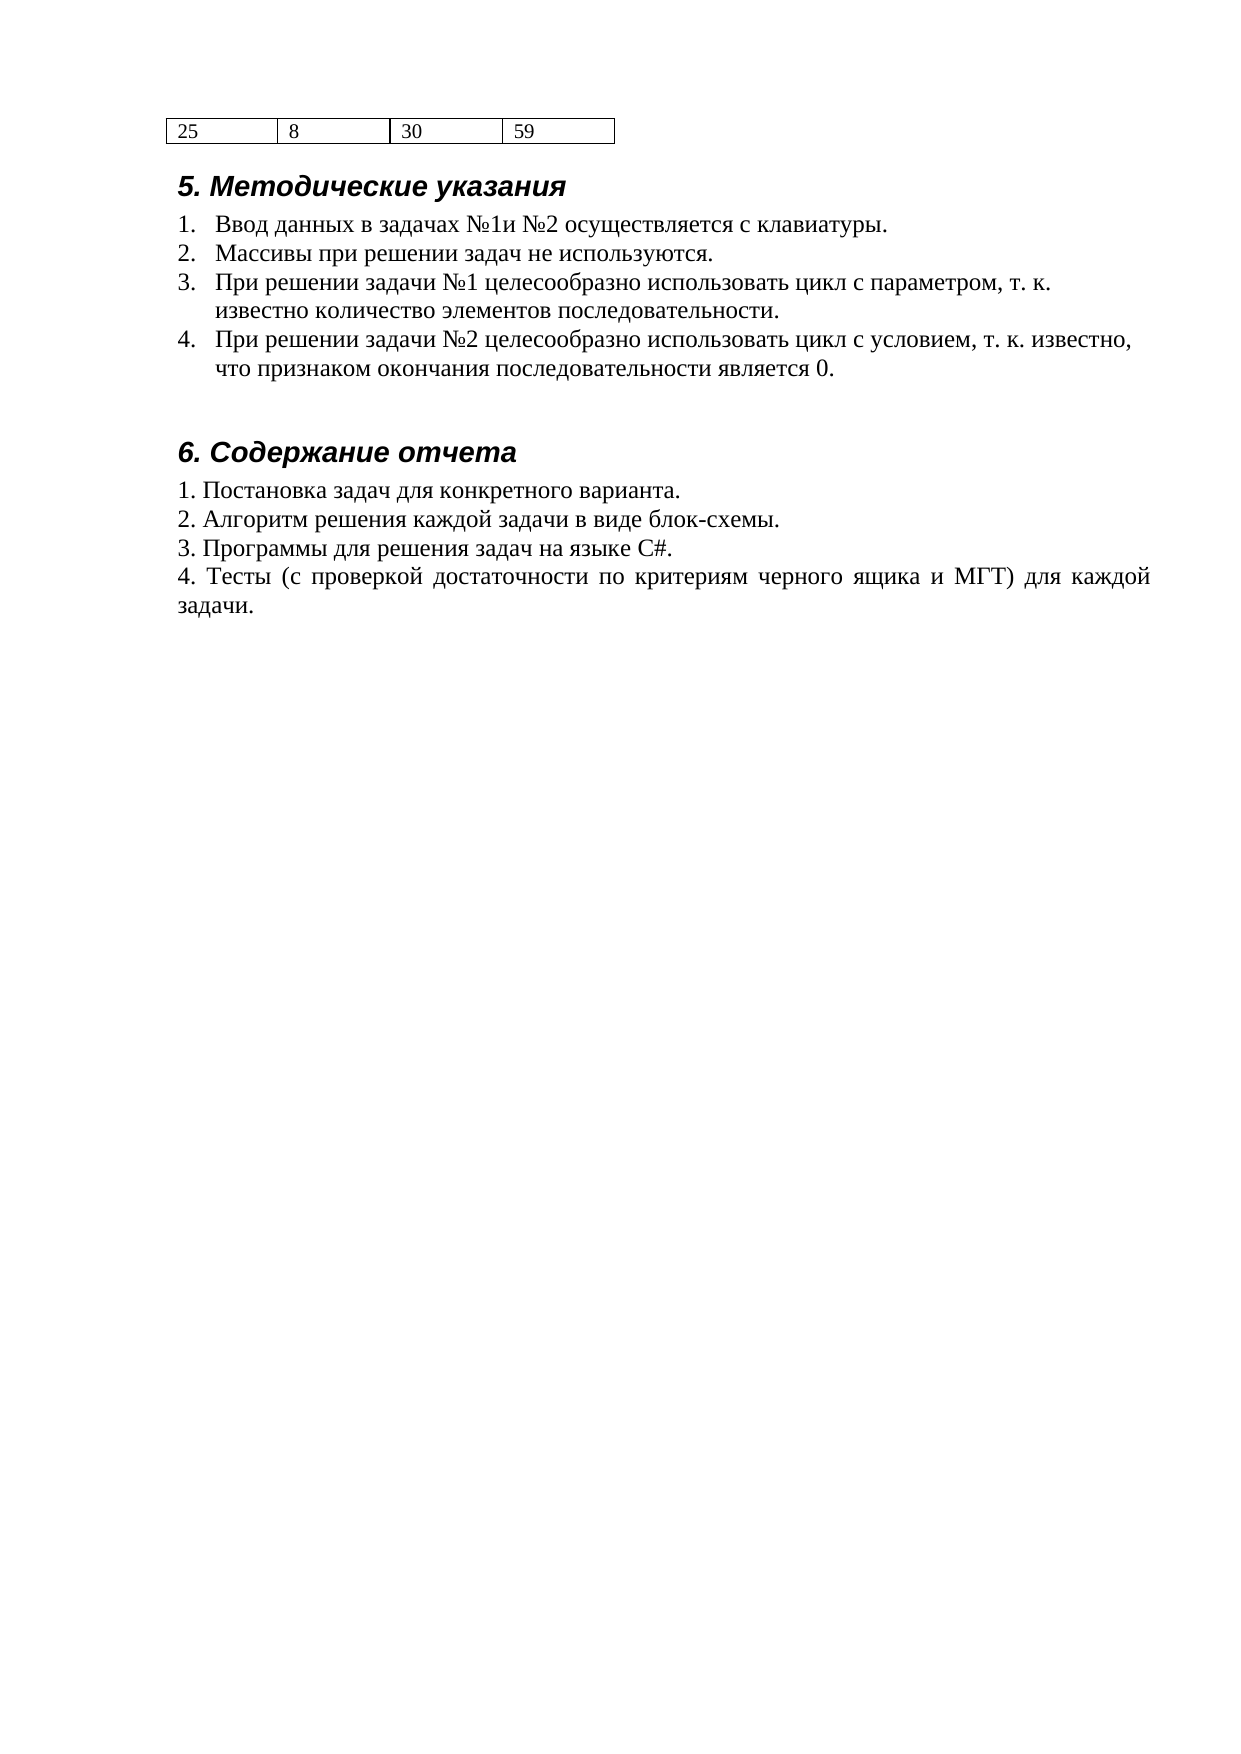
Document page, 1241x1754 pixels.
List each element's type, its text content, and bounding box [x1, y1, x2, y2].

subtitle 6. Содержание отчета [177, 435, 1152, 469]
table_cell 59 [503, 119, 614, 143]
table_cell 25 [167, 119, 277, 143]
text 3. Программы для решения задач на языке C#. [177, 533, 1152, 561]
text 1. Постановка задач для конкретного варианта. [177, 475, 1152, 504]
list Массивы при решении задач не используются. [177, 238, 1152, 267]
table_cell 8 [278, 119, 389, 143]
list При решении задачи №2 целесообразно использовать цикл с условием, т. к. известно, что признаком окончания последовательности является 0. [177, 324, 1152, 382]
text 2. Алгоритм решения каждой задачи в виде блок-схемы. [177, 504, 1152, 533]
table_cell 30 [391, 119, 502, 143]
text 4. Тесты (с проверкой достаточности по критериям черного ящика и МГТ) для каждой задачи. [177, 561, 1152, 619]
subtitle 5. Методические указания [177, 169, 1152, 203]
list При решении задачи №1 целесообразно использовать цикл с параметром, т. к. известно количество элементов последовательности. [177, 267, 1152, 324]
list Ввод данных в задачах №1и №2 осуществляется с клавиатуры. [177, 209, 1152, 238]
